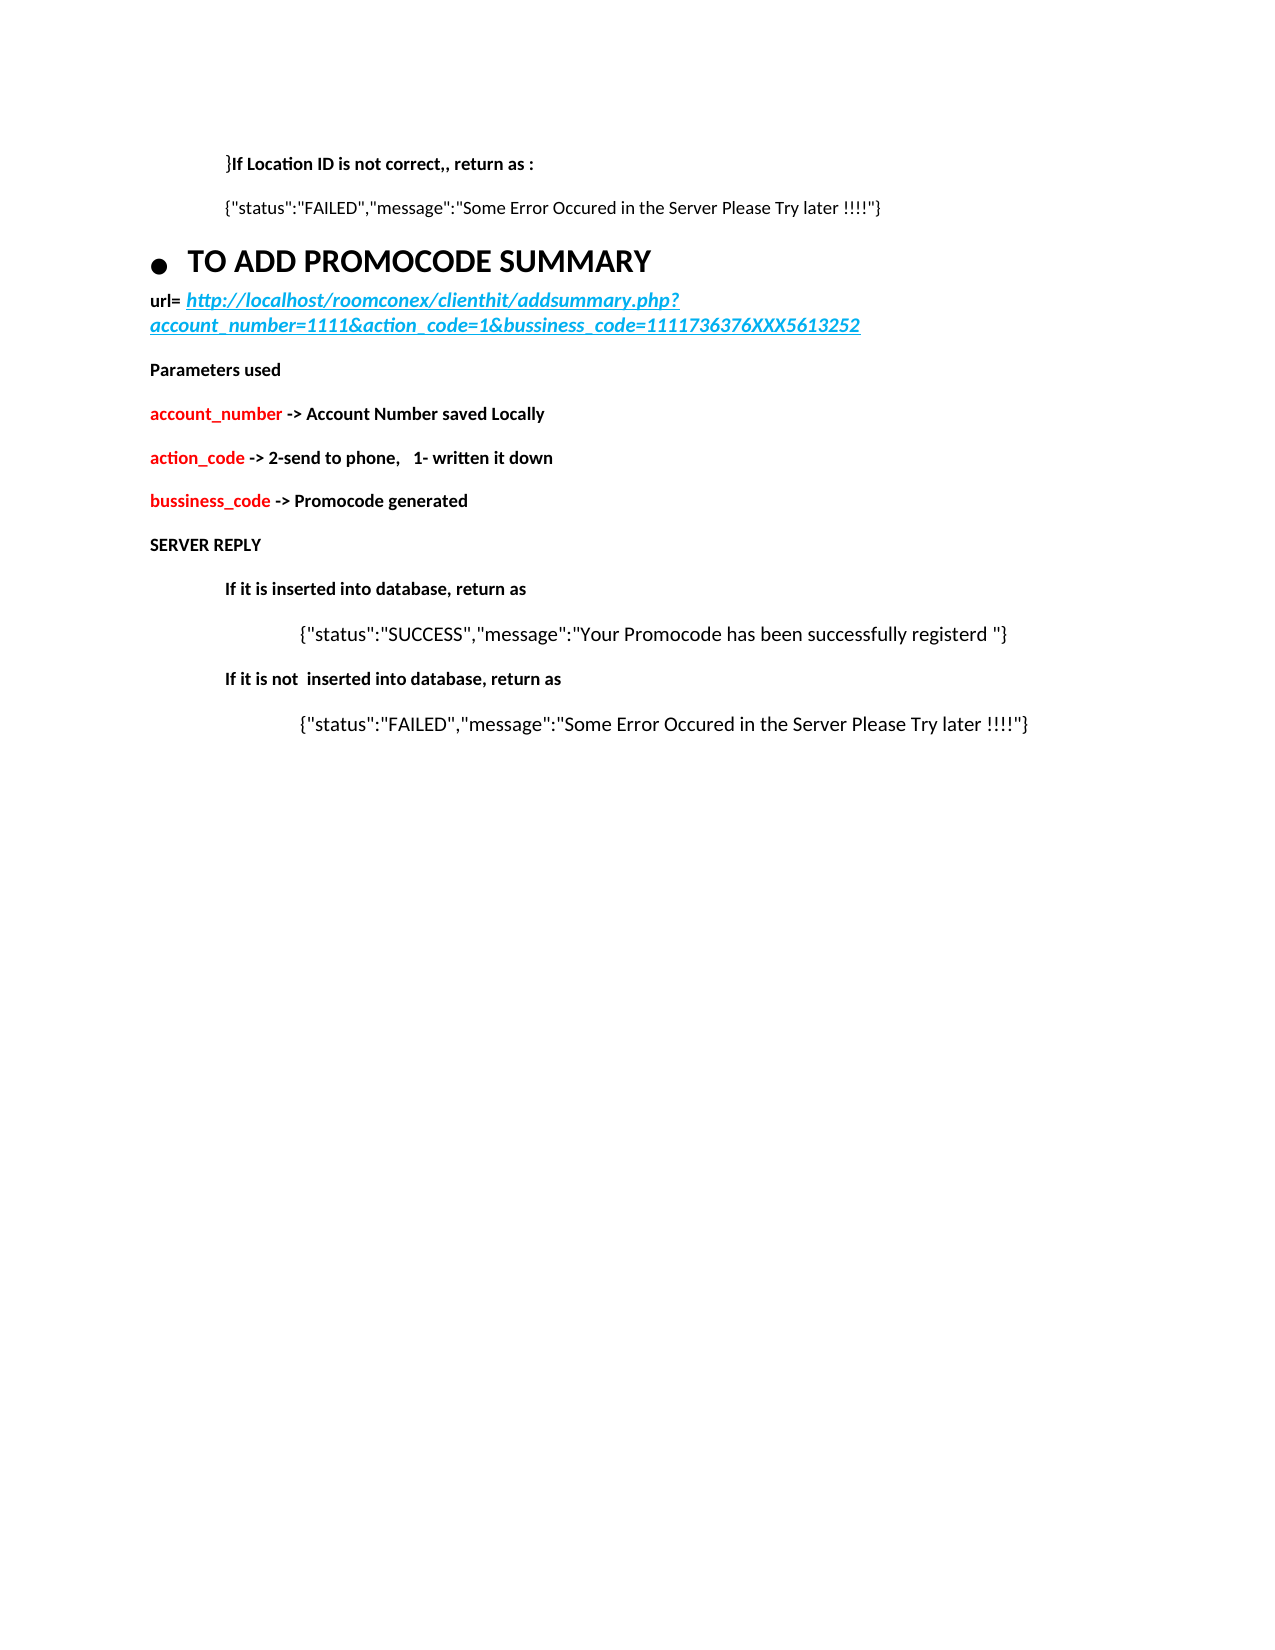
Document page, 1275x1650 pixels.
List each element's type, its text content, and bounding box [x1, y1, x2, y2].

text }If Location ID is not correct,, return as : [150, 150, 1125, 175]
text If it is not inserted into database, return as [150, 667, 1125, 690]
text account_number -> Account Number saved Locally [150, 402, 1125, 425]
text If it is inserted into database, return as [150, 577, 1125, 600]
text {"status":"FAILED","message":"Some Error Occured in the Server Please Try later !!!!"} [150, 711, 1125, 736]
list TO ADD PROMOCODE SUMMARY [150, 240, 1125, 281]
text SERVER REPLY [150, 533, 1125, 556]
text action_code -> 2-send to phone, 1- written it down [150, 446, 1125, 469]
text {"status":"FAILED","message":"Some Error Occured in the Server Please Try later !!!!"} [150, 196, 1125, 219]
text url= http://localhost/roomconex/clienthit/addsummary.php?account_number=1111&action_code=1&bussiness_code=1111736376XXX5613252 [150, 287, 1125, 338]
text bussiness_code -> Promocode generated [150, 490, 1125, 513]
text Parameters used [150, 358, 1125, 381]
text {"status":"SUCCESS","message":"Your Promocode has been successfully registerd "} [150, 621, 1125, 646]
